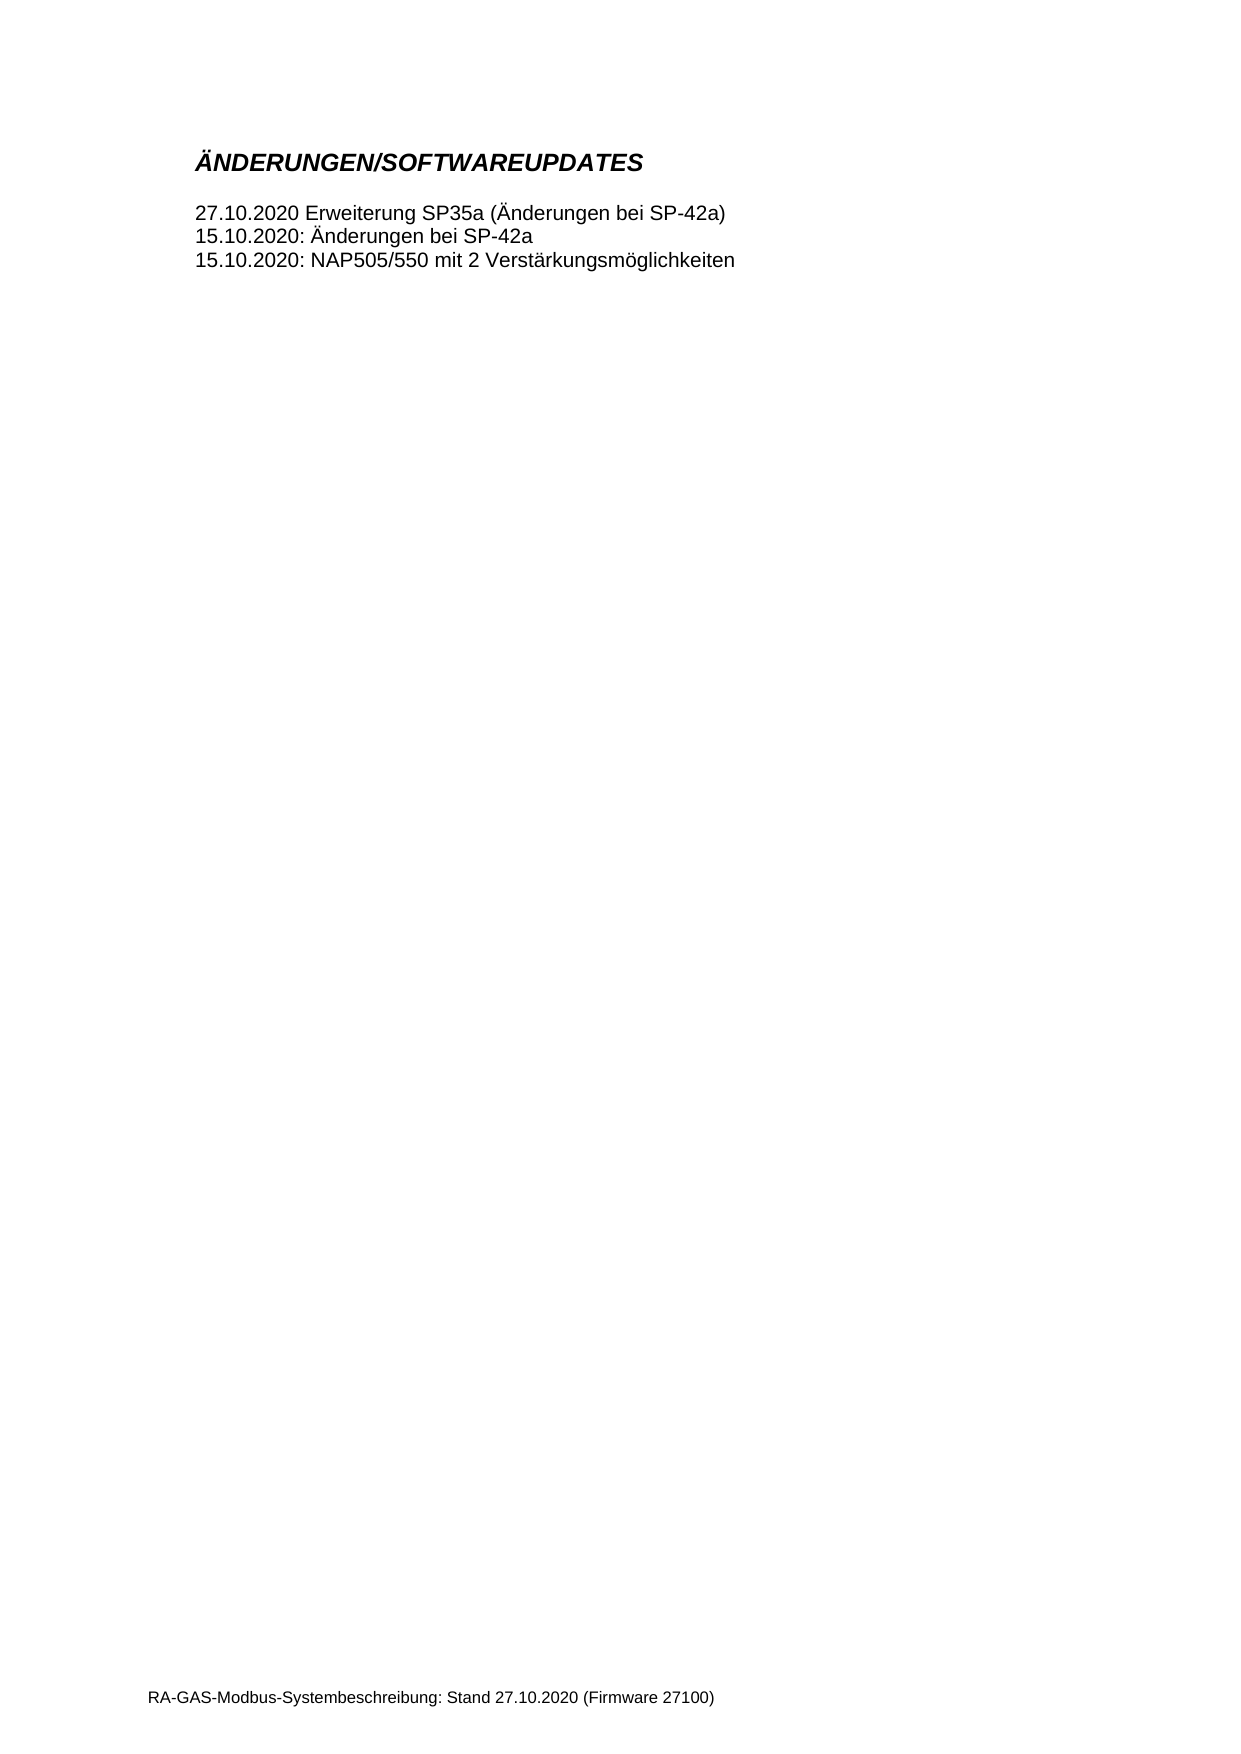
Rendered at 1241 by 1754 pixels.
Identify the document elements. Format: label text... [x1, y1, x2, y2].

text 15.10.2020: Änderungen bei SP-42a [195, 224, 1093, 248]
text 15.10.2020: NAP505/550 mit 2 Verstärkungsmöglichkeiten [195, 248, 1093, 272]
text ÄNDERUNGEN/SOFTWAREUPDATES [195, 148, 1093, 176]
text 27.10.2020 Erweiterung SP35a (Änderungen bei SP-42a) [195, 200, 1093, 224]
